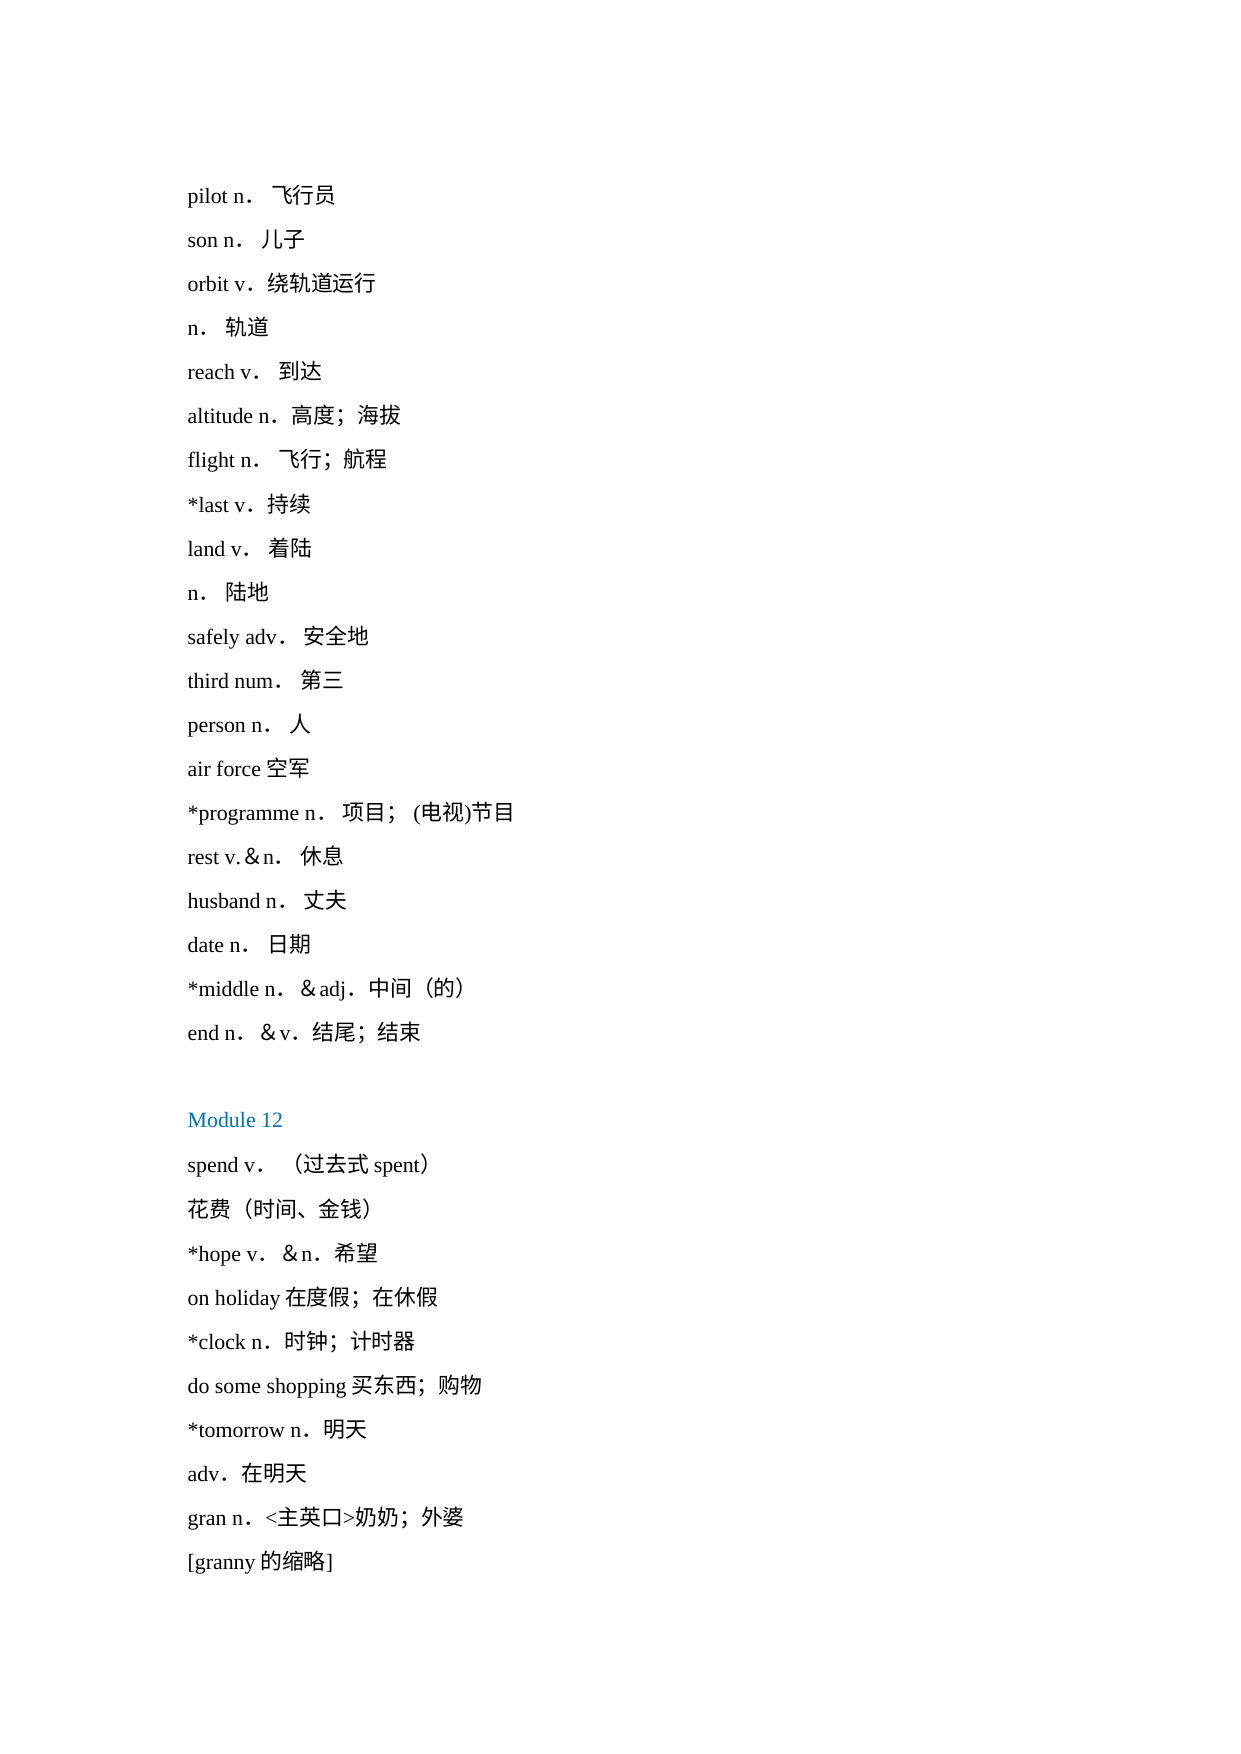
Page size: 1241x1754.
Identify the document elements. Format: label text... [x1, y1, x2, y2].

text husband n． 丈夫 [187, 877, 1053, 921]
text gran n．<主英口>奶奶；外婆 [187, 1494, 1053, 1538]
text *tomorrow n．明天 [187, 1406, 1053, 1450]
text spend v． （过去式spent） [187, 1141, 1053, 1185]
text *clock n．时钟；计时器 [187, 1318, 1053, 1362]
text [granny的缩略] [187, 1538, 1053, 1582]
text land v． 着陆 [187, 524, 1053, 568]
text rest v.＆n． 休息 [187, 833, 1053, 877]
text person n． 人 [187, 701, 1053, 745]
text son n． 儿子 [187, 216, 1053, 260]
text date n． 日期 [187, 921, 1053, 965]
text third num． 第三 [187, 657, 1053, 701]
text air force 空军 [187, 745, 1053, 789]
text end n．＆v．结尾；结束 [187, 1009, 1053, 1053]
text on holiday在度假；在休假 [187, 1273, 1053, 1318]
text orbit v．绕轨道运行 [187, 260, 1053, 304]
text n． 陆地 [187, 568, 1053, 613]
text reach v． 到达 [187, 348, 1053, 392]
text adv．在明天 [187, 1450, 1053, 1494]
text *programme n． 项目； (电视)节目 [187, 789, 1053, 833]
text flight n． 飞行；航程 [187, 436, 1053, 480]
text *hope v．＆n．希望 [187, 1229, 1053, 1273]
text *middle n．＆adj．中间（的） [187, 965, 1053, 1009]
text Module 12 [187, 1097, 1053, 1141]
text *last v．持续 [187, 480, 1053, 524]
text 花费（时间、金钱） [187, 1185, 1053, 1229]
text altitude n．高度；海拔 [187, 392, 1053, 436]
text do some shopping买东西；购物 [187, 1362, 1053, 1406]
text safely adv． 安全地 [187, 613, 1053, 657]
text pilot n． 飞行员 [187, 172, 1053, 216]
text n． 轨道 [187, 304, 1053, 348]
